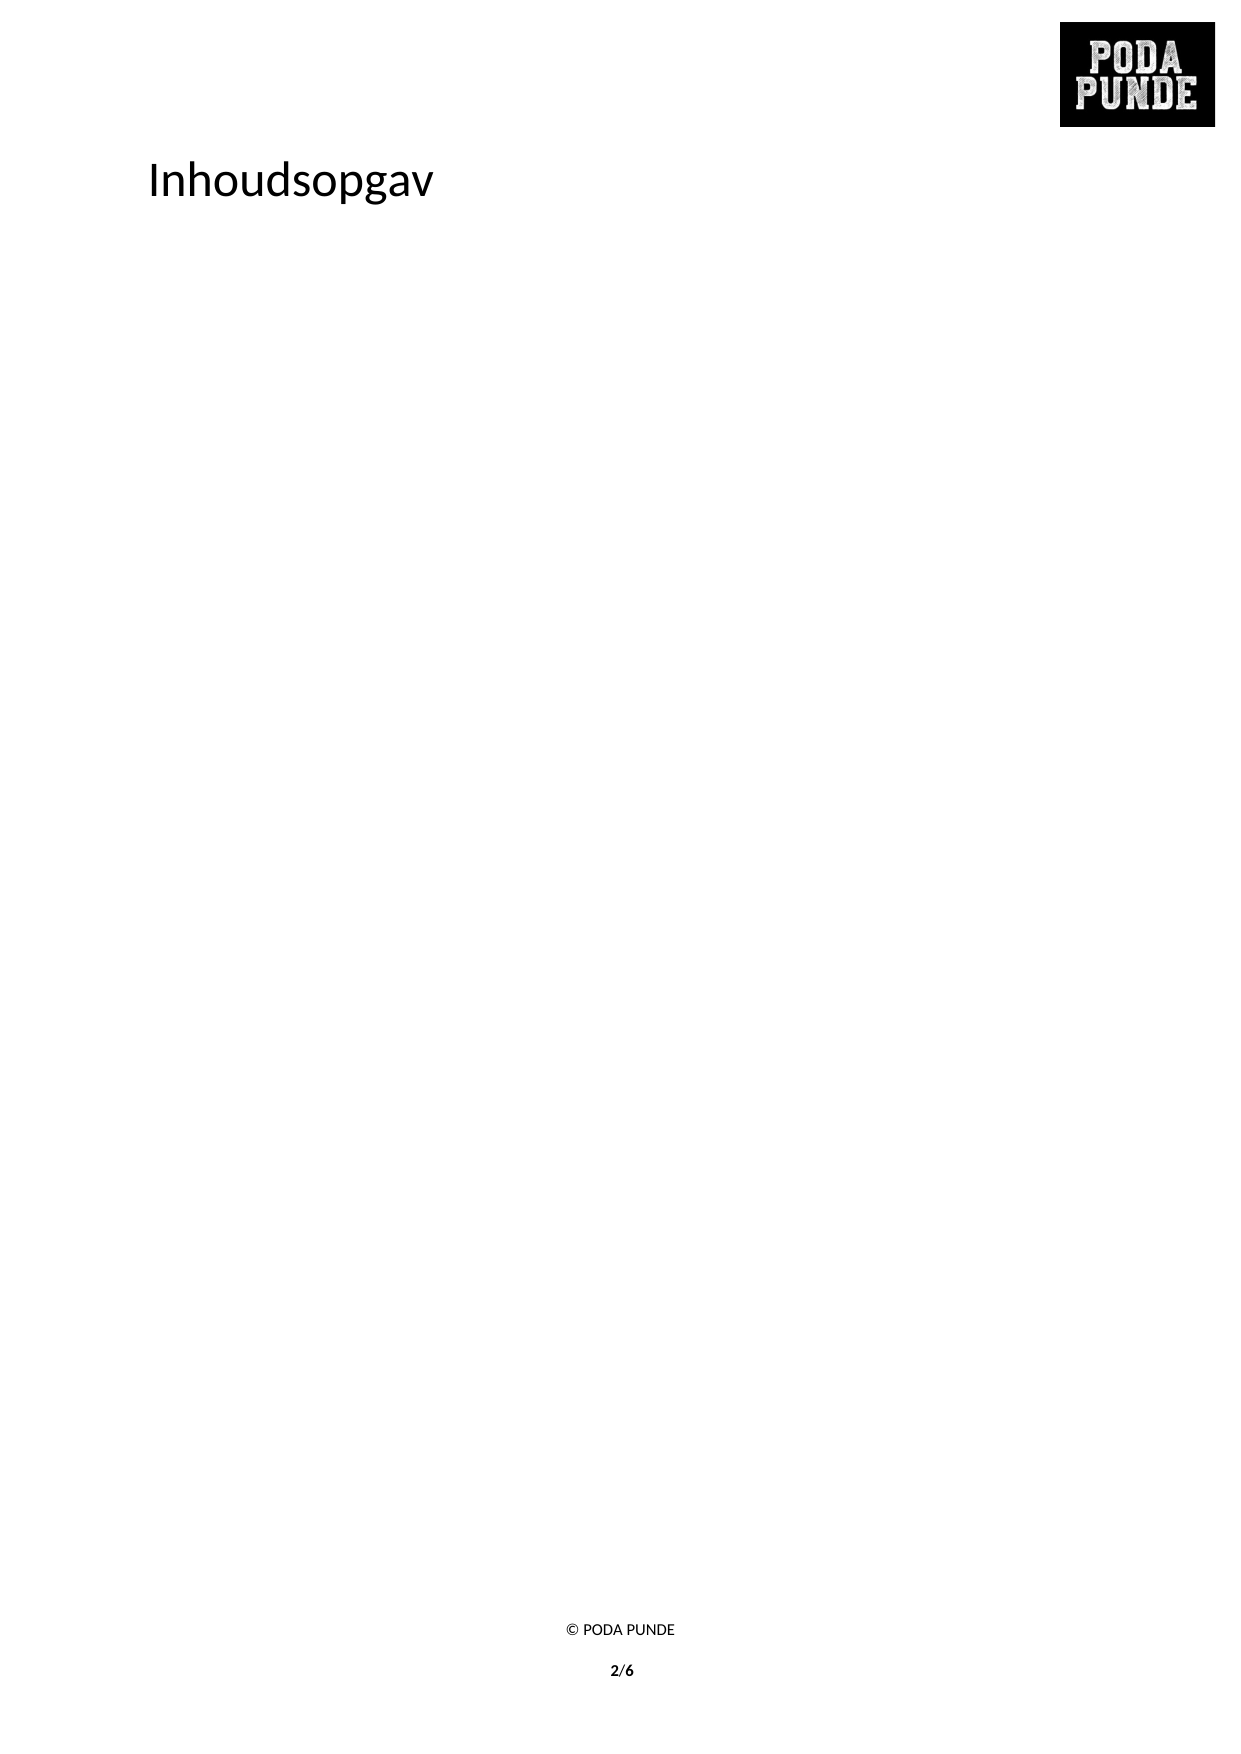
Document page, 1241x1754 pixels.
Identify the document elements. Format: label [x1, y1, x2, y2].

picture [1060, 22, 1216, 127]
